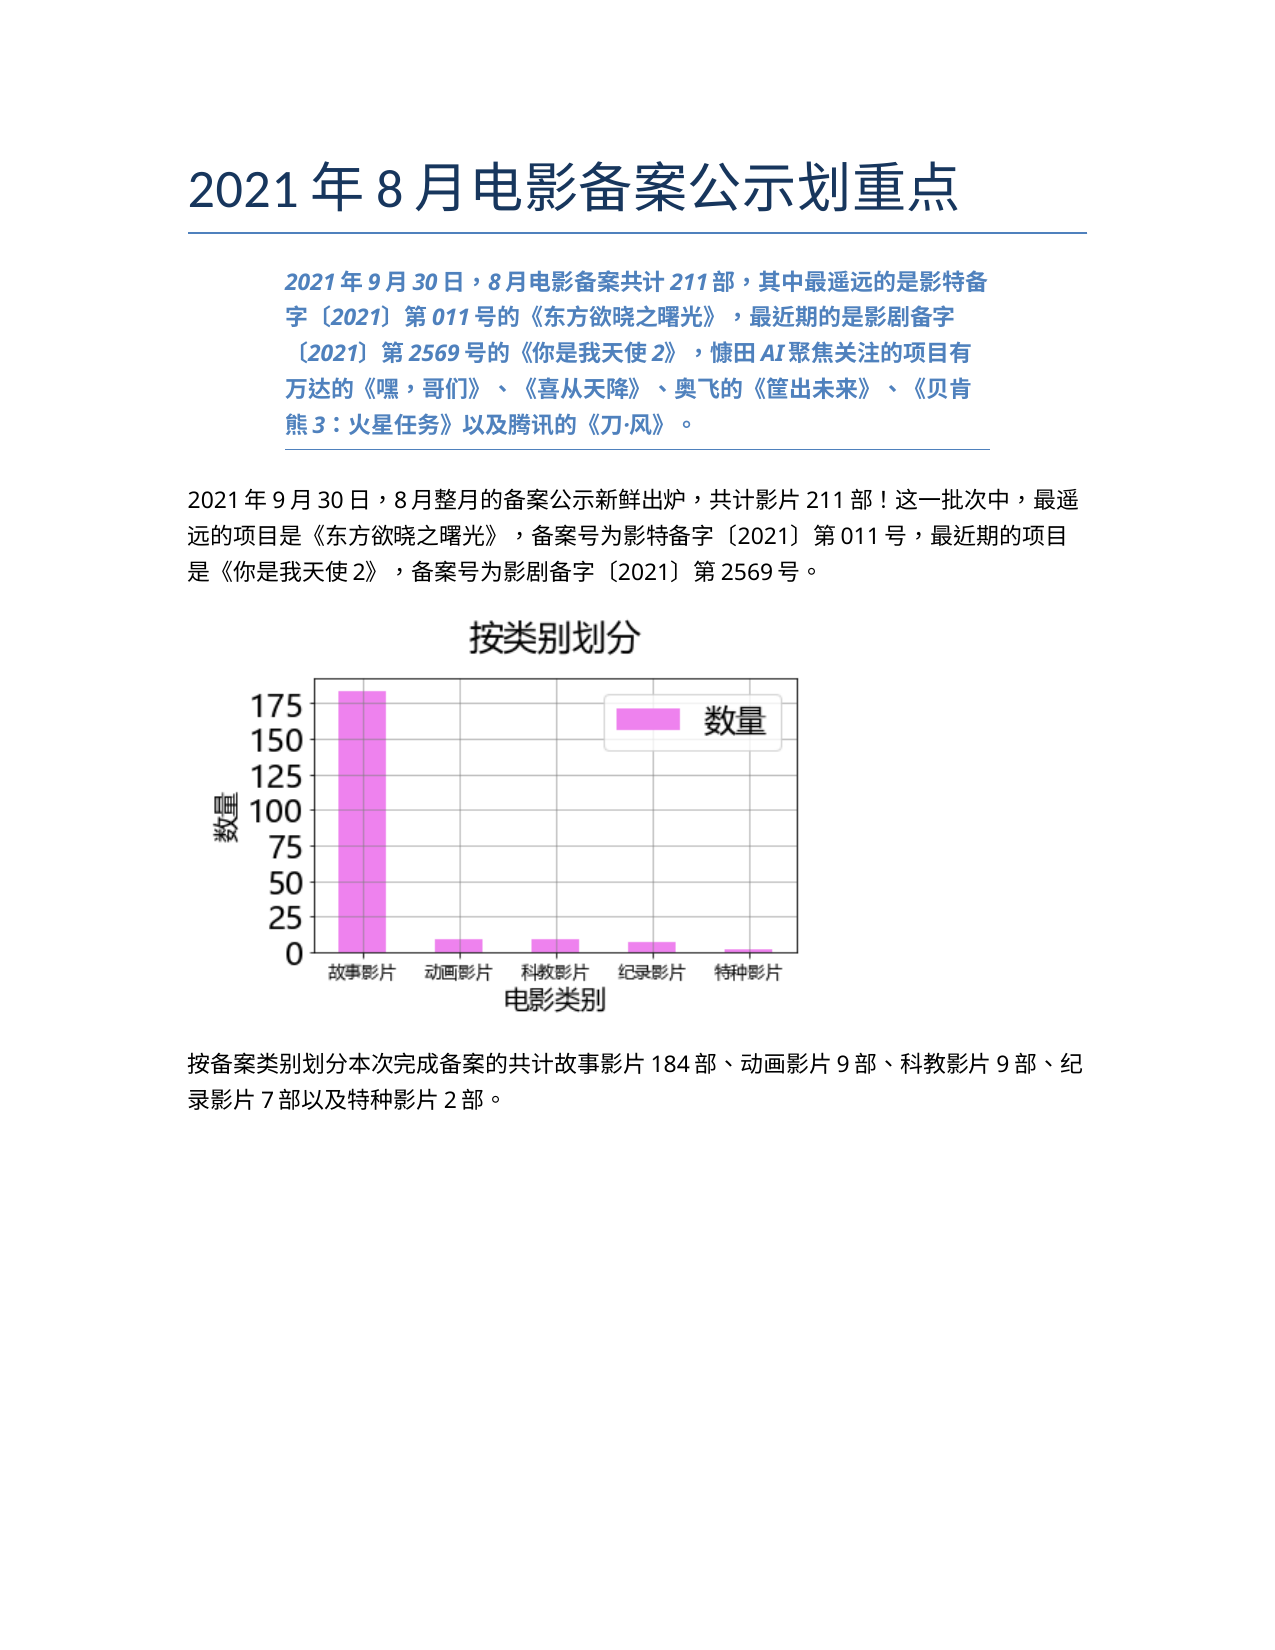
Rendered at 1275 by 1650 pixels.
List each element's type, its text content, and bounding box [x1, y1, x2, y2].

text 2021年9月30日，8月电影备案共计211部，其中最遥远的是影特备字〔2021〕第011号的《东方欲晓之曙光》，最近期的是影剧备字〔2021〕第2569号的《你是我天使2》，慷田AI聚焦关注的项目有万达的《嘿，哥们》、《喜从天降》、奥飞的《筐出未来》、《贝肯熊3：火星任务》以及腾讯的《刀·风》。 [285, 265, 990, 449]
text 2021年9月30日，8月整月的备案公示新鲜出炉，共计影片211部！这一批次中，最遥远的项目是《东方欲晓之曙光》，备案号为影特备字〔2021〕第011号，最近期的项目是《你是我天使2》，备案号为影剧备字〔2021〕第2569号。 [187, 484, 1087, 587]
title 2021年8月电影备案公示划重点 [187, 150, 1087, 234]
picture [206, 612, 807, 1023]
text 按备案类别划分本次完成备案的共计故事影片184部、动画影片9部、科教影片9部、纪录影片7部以及特种影片2部。 [187, 1048, 1087, 1115]
